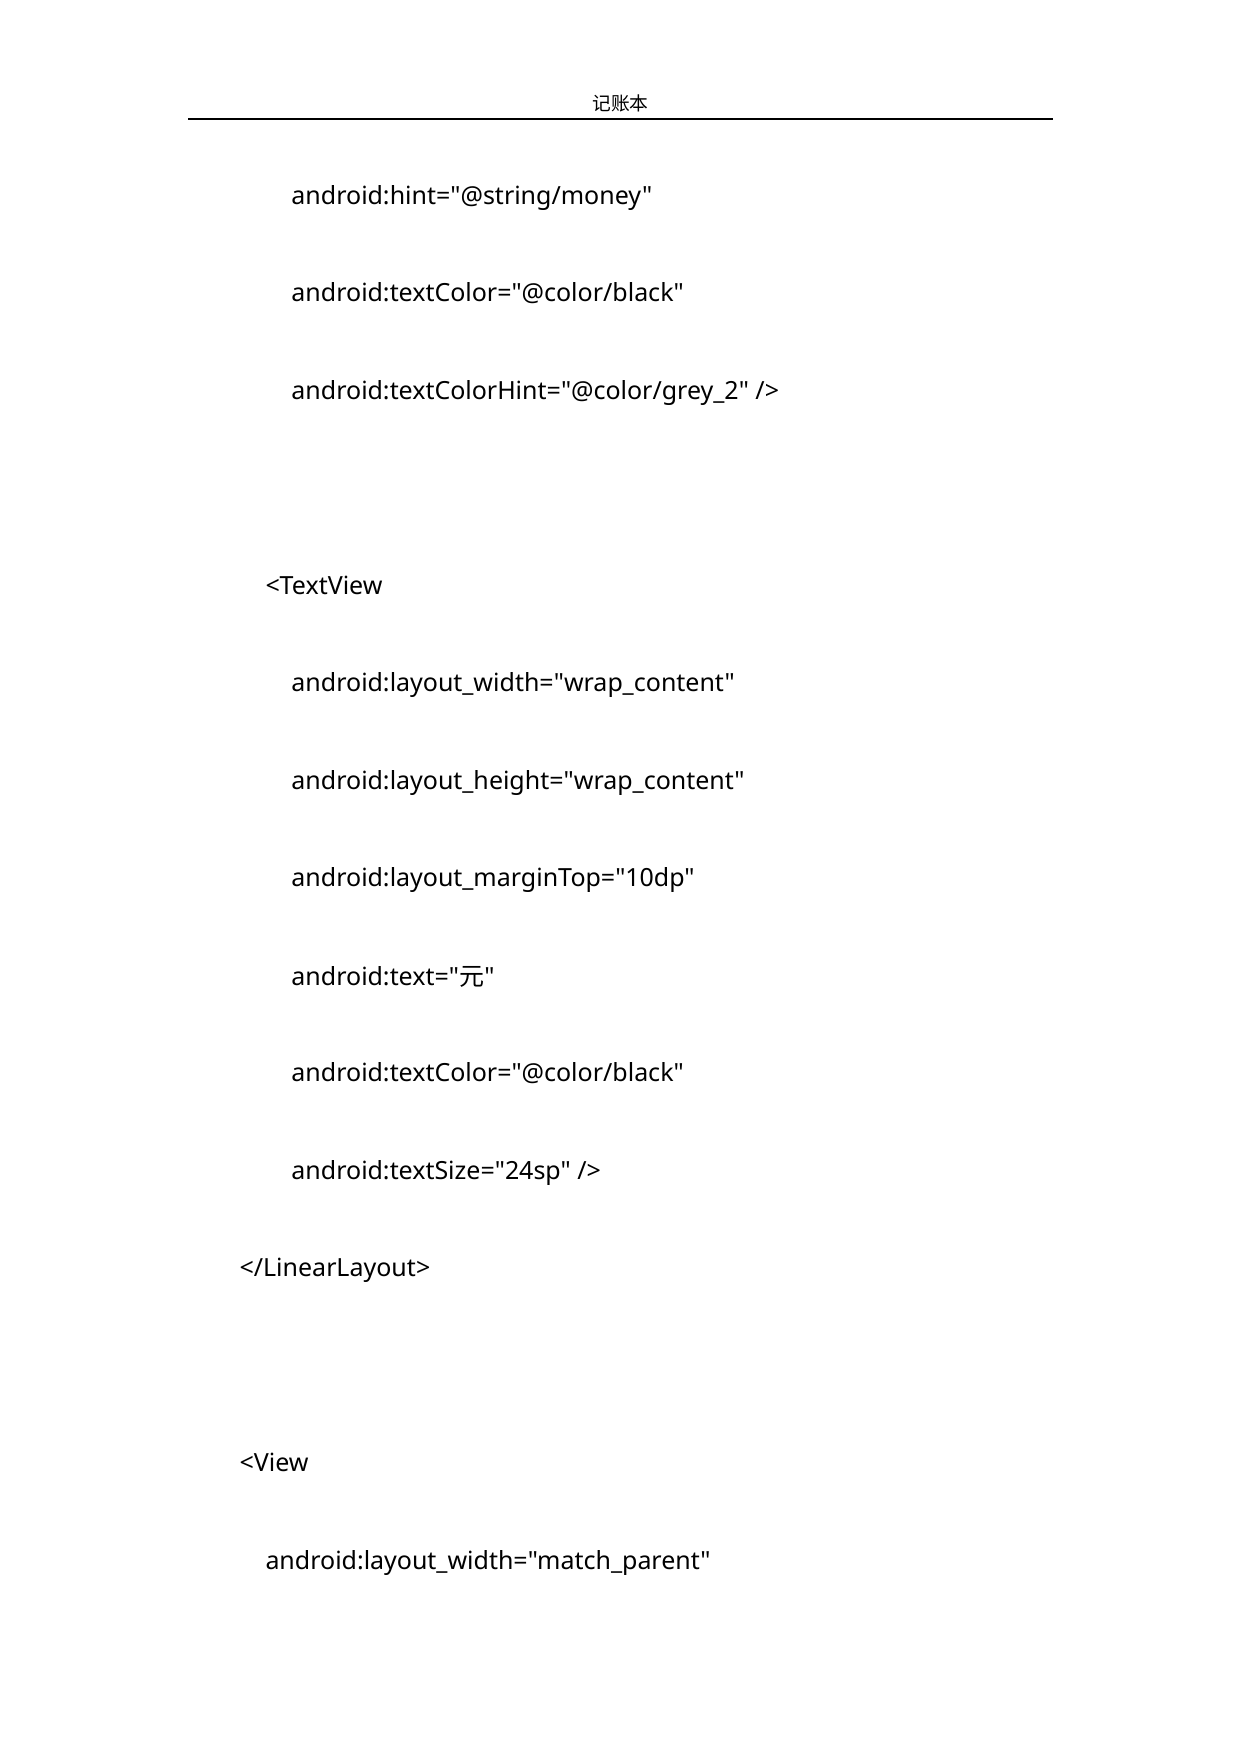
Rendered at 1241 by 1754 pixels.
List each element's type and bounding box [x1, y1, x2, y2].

text [187, 162, 1053, 1592]
